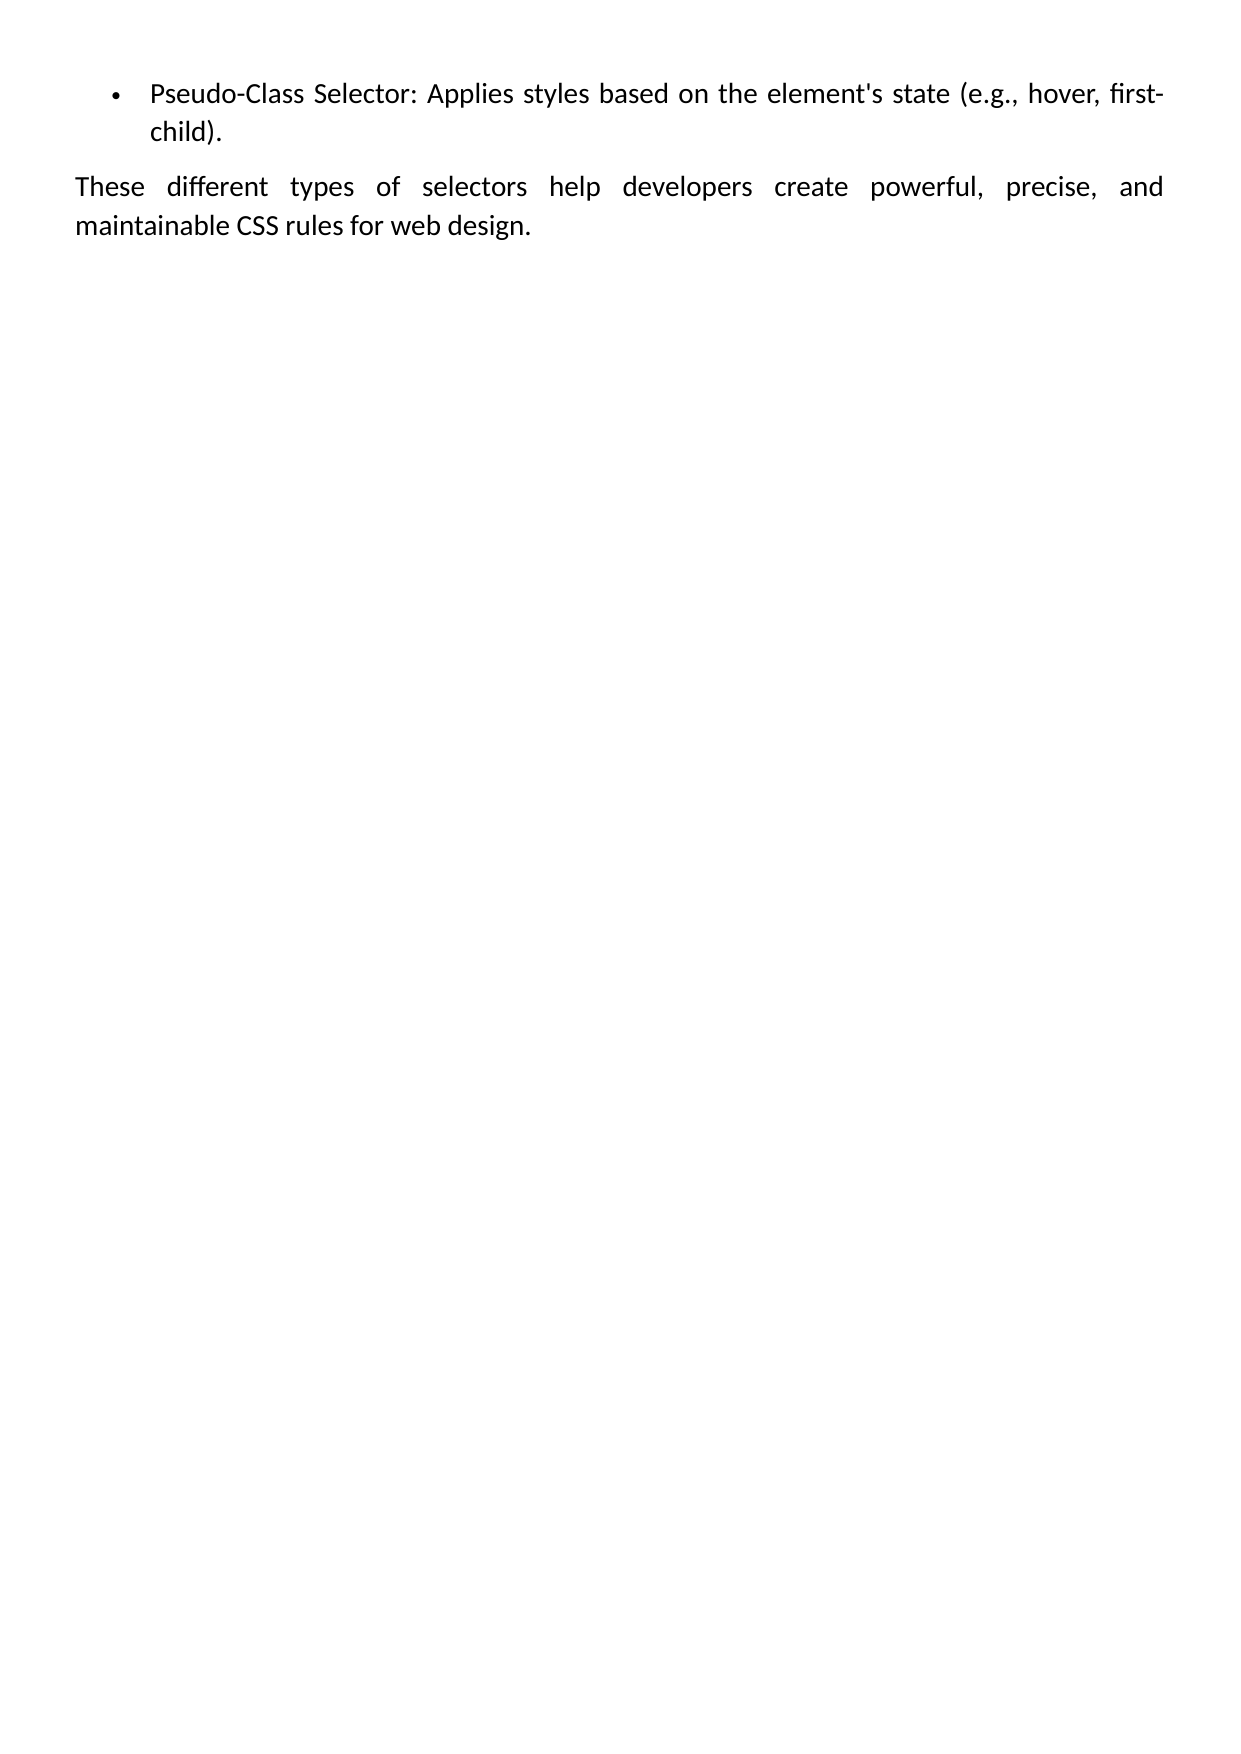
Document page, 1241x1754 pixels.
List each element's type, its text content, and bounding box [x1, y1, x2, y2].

list Pseudo-Class Selector: Applies styles based on the element's state (e.g., hover, first-child). [112, 75, 1165, 149]
text These different types of selectors help developers create powerful, precise, and maintainable CSS rules for web design. [75, 168, 1165, 243]
